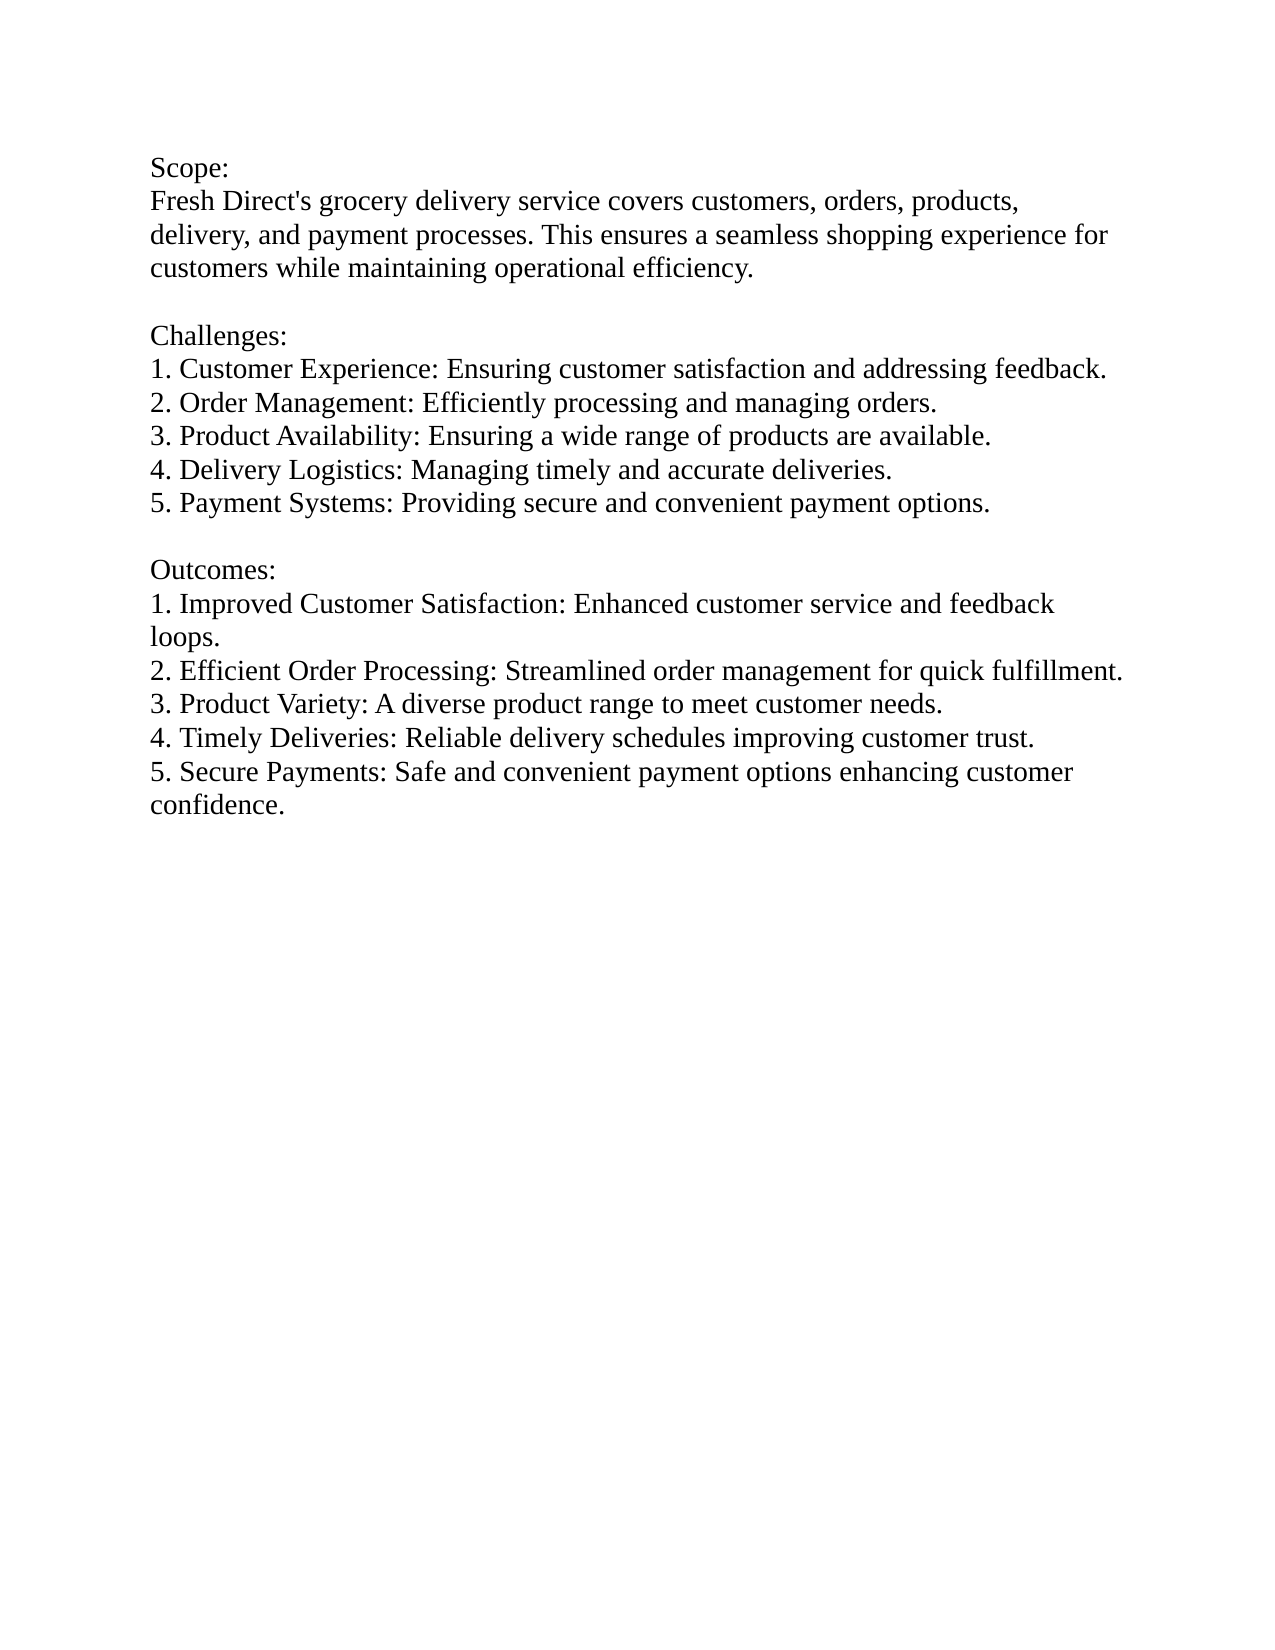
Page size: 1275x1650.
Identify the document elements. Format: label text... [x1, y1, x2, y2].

text Fresh Direct's grocery delivery service covers customers, orders, products, delivery, and payment processes. This ensures a seamless shopping experience for customers while maintaining operational efficiency. [150, 183, 1125, 284]
text 3.⁠ ⁠Product Variety: A diverse product range to meet customer needs. [150, 687, 1125, 720]
text 1.⁠ ⁠Customer Experience: Ensuring customer satisfaction and addressing feedback. [150, 351, 1125, 385]
text 5.⁠ ⁠Payment Systems: Providing secure and convenient payment options. [150, 485, 1125, 519]
text Scope: [150, 150, 1125, 183]
text 2.⁠ ⁠Order Management: Efficiently processing and managing orders. [150, 385, 1125, 418]
text 5.⁠ ⁠Secure Payments: Safe and convenient payment options enhancing customer confidence. [150, 754, 1125, 821]
text 3.⁠ ⁠Product Availability: Ensuring a wide range of products are available. [150, 418, 1125, 452]
text 2.⁠ ⁠Efficient Order Processing: Streamlined order management for quick fulfillment. [150, 653, 1125, 687]
text 4.⁠ ⁠Delivery Logistics: Managing timely and accurate deliveries. [150, 452, 1125, 485]
text Outcomes: [150, 552, 1125, 586]
text 4.⁠ ⁠Timely Deliveries: Reliable delivery schedules improving customer trust. [150, 720, 1125, 754]
text Challenges: [150, 318, 1125, 351]
text 1.⁠ ⁠Improved Customer Satisfaction: Enhanced customer service and feedback loops. [150, 586, 1125, 653]
